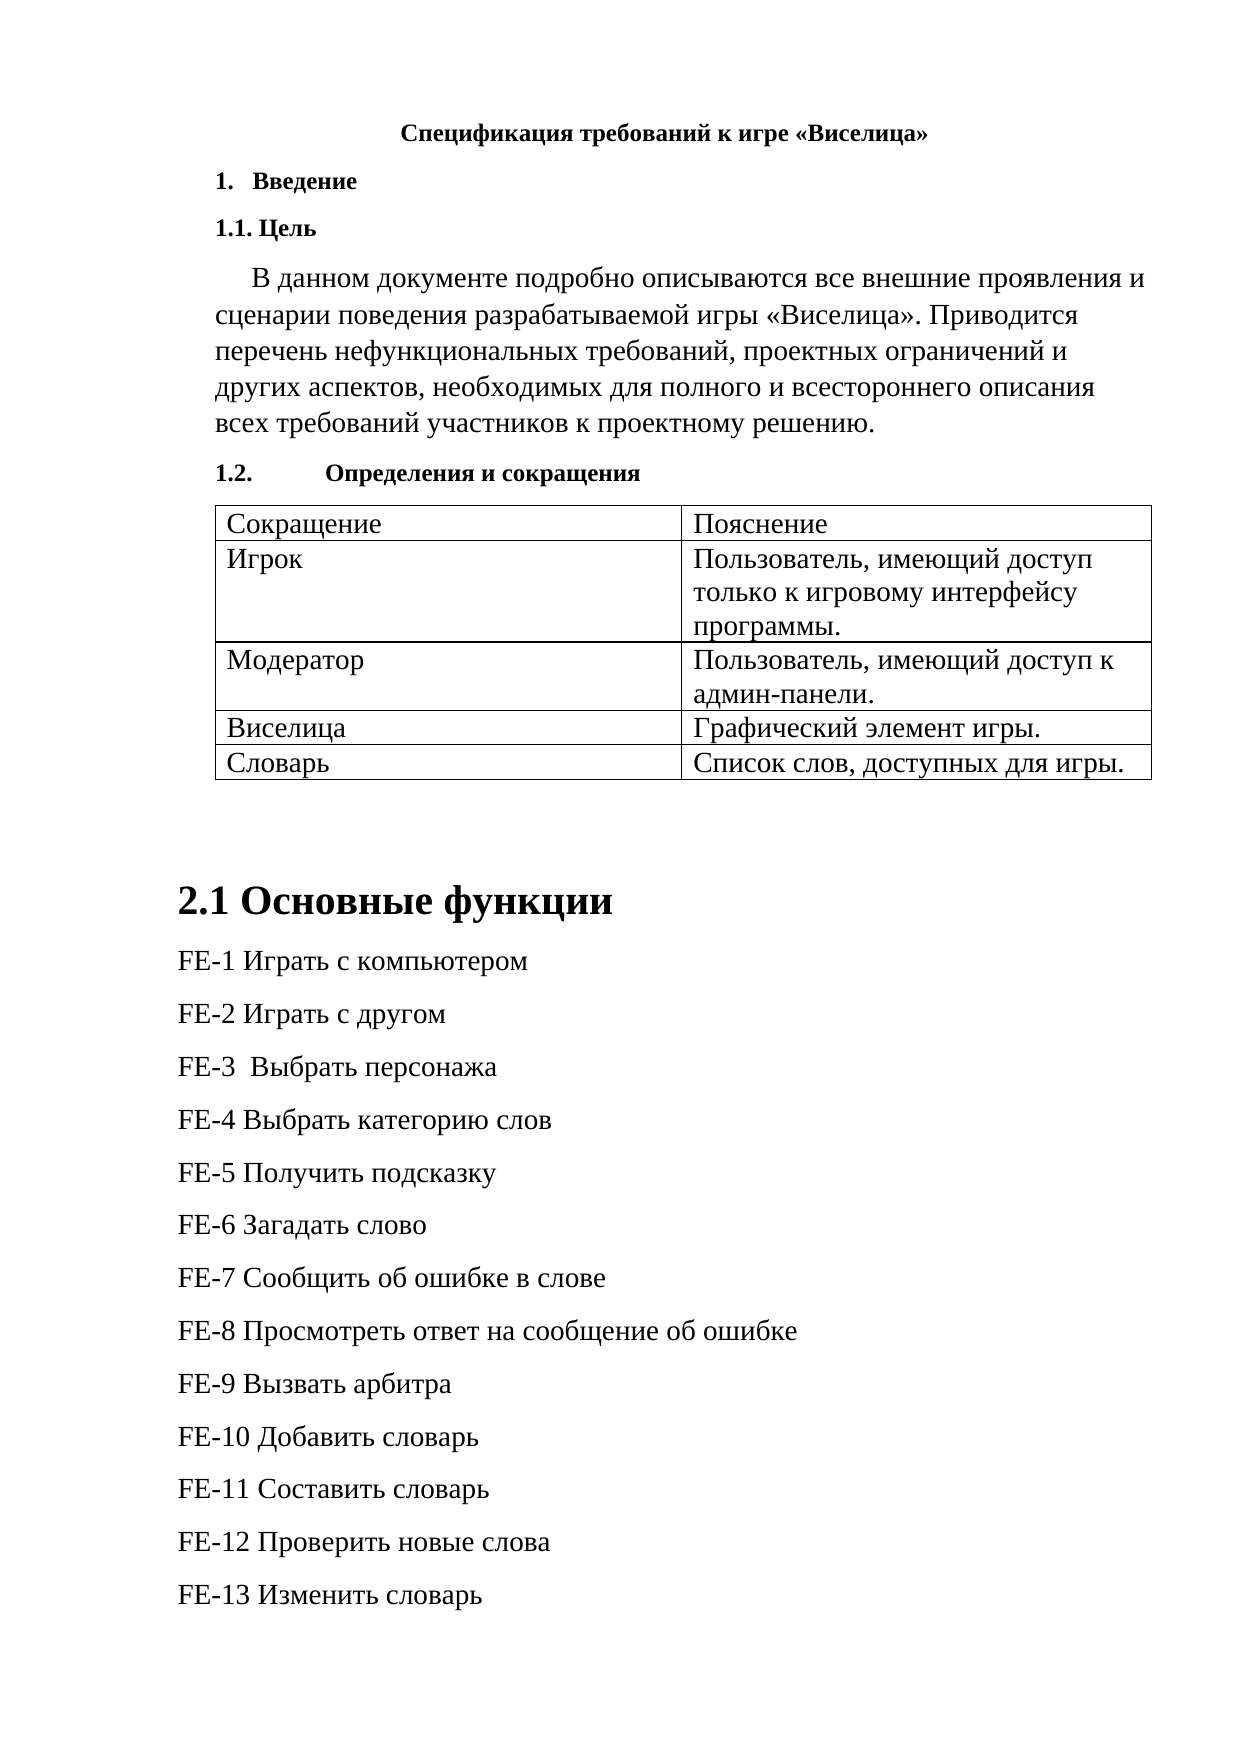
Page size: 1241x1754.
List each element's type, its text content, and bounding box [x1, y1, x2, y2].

text FE-7 Сообщить об ошибке в слове [177, 1260, 1152, 1294]
text FE-8 Просмотреть ответ на сообщение об ошибке [177, 1313, 1152, 1347]
table_cell Пользователь, имеющий доступ к админ-панели. [682, 643, 1151, 709]
text FE-2 Играть с другом [177, 996, 1152, 1030]
text FE-10 Добавить словарь [177, 1419, 1152, 1452]
text Спецификация требований к игре «Виселица» [177, 118, 1152, 147]
text FE-4 Выбрать категорию слов [177, 1102, 1152, 1135]
list Введение [215, 166, 1152, 194]
table_header Пояснение [682, 506, 1151, 540]
text FE-13 Изменить словарь [177, 1577, 1152, 1611]
text FE-12 Проверить новые слова [177, 1524, 1152, 1558]
table_cell Игрок [216, 541, 681, 641]
list Определения и сокращения [215, 458, 1152, 487]
table_cell Список слов, доступных для игры. [682, 745, 1151, 779]
text FE-5 Получить подсказку [177, 1155, 1152, 1188]
text FE-11 Составить словарь [177, 1472, 1152, 1505]
table_cell Модератор [216, 643, 681, 709]
table_cell Пользователь, имеющий доступ только к игровому интерфейсу программы. [682, 541, 1151, 641]
table_cell Виселица [216, 711, 681, 744]
text FE-6 Загадать слово [177, 1207, 1152, 1241]
text FE-3 Выбрать персонажа [177, 1049, 1152, 1083]
text В данном документе подробно описываются все внешние проявления и сценарии поведения разрабатываемой игры «Виселица». Приводится перечень нефункциональных требований, проектных ограничений и других аспектов, необходимых для полного и всестороннего описания всех требований участников к проектному решению. [215, 261, 1152, 439]
text FE-9 Вызвать арбитра [177, 1366, 1152, 1399]
text 1.1. Цель [215, 213, 1152, 242]
text FE-1 Играть с компьютером [177, 943, 1152, 977]
text 2.1 Основные функции [177, 875, 1152, 923]
table_cell Словарь [216, 745, 681, 779]
table_cell Графический элемент игры. [682, 711, 1151, 744]
table_header Сокращение [216, 506, 681, 540]
